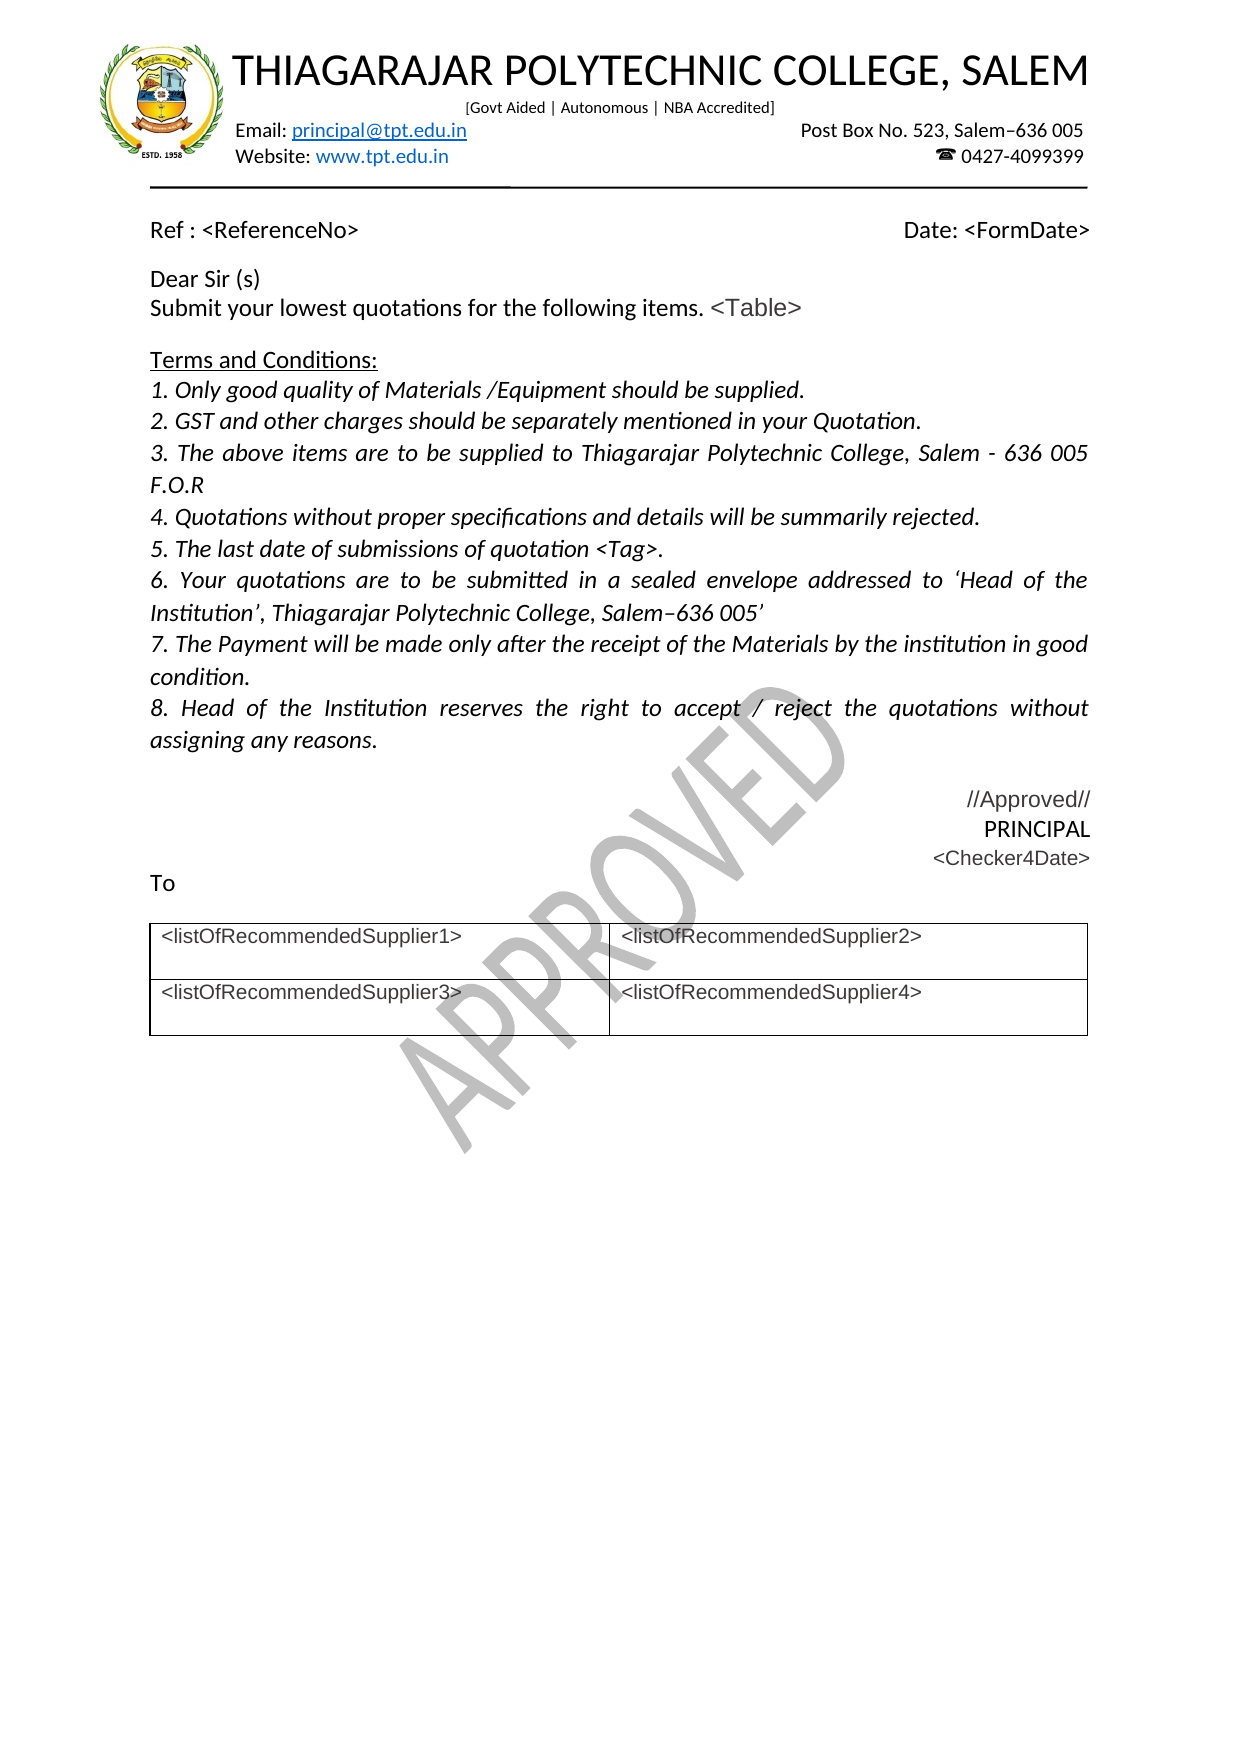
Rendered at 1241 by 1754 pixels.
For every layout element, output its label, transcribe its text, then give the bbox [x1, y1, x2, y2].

text 5. The last date of submissions of quotation <Tag>. [150, 533, 1090, 563]
table_header <listOfRecommendedSupplier2> [610, 924, 1087, 978]
text PRINCIPAL [150, 813, 1090, 844]
text <Checker4Date> [150, 846, 1090, 869]
text 2. GST and other charges should be separately mentioned in your Quotation. [150, 405, 1090, 435]
text 8. Head of the Institution reserves the right to accept / reject the quotations without assigning any reasons. [150, 693, 1090, 755]
text Submit your lowest quotations for the following items. <Table> [150, 292, 1090, 323]
text To [150, 871, 1090, 897]
text Terms and Conditions: [150, 344, 1090, 374]
table_header <listOfRecommendedSupplier1> [151, 924, 609, 978]
text Dear Sir (s) [150, 268, 1090, 292]
text //Approved// [150, 786, 1090, 812]
table_cell <listOfRecommendedSupplier4> [610, 980, 1087, 1034]
table_cell <listOfRecommendedSupplier3> [151, 980, 609, 1034]
text 3. The above items are to be supplied to Thiagarajar Polytechnic College, Salem - 636 005 F.O.R [150, 437, 1090, 499]
picture [96, 42, 233, 178]
text 4. Quotations without proper specifications and details will be summarily rejected. [150, 501, 1090, 531]
table_header Date: <FormDate> [620, 219, 1101, 244]
text 6. Your quotations are to be submitted in a sealed envelope addressed to ‘Head of the Institution’, Thiagarajar Polytechnic College, Salem–636 005’ [150, 565, 1090, 627]
text 7. The Payment will be made only after the receipt of the Materials by the institution in good condition. [150, 629, 1090, 691]
text 1. Only good quality of Materials /Equipment should be supplied. [150, 374, 1090, 405]
table_header Ref : <ReferenceNo> [139, 219, 620, 244]
